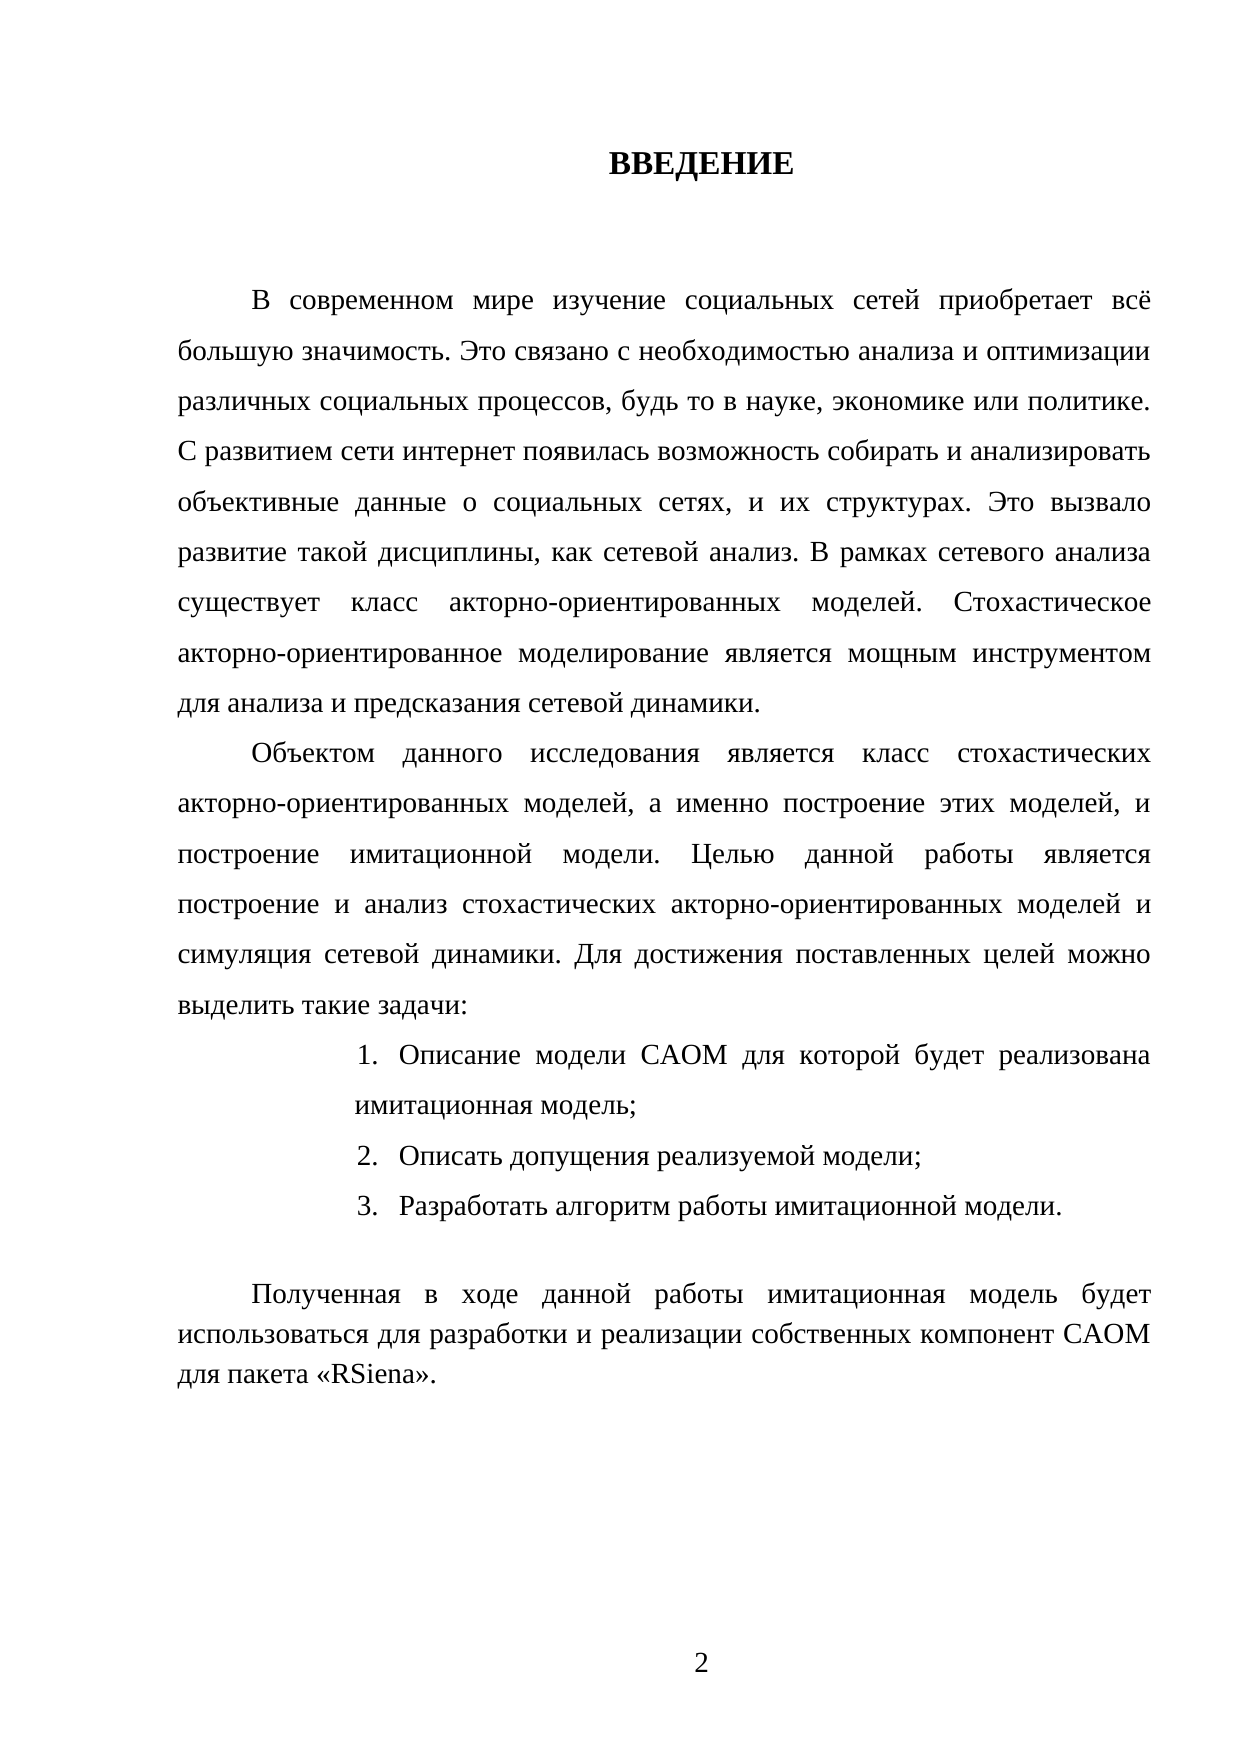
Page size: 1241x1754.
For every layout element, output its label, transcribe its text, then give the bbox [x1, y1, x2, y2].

text Полученная в ходе данной работы имитационная модель будет использоваться для разработки и реализации собственных компонент САОМ для пакета «RSiena». [177, 1276, 1152, 1390]
text Объектом данного исследования является класс стохастических акторно-ориентированных моделей, а именно построение этих моделей, и построение имитационной модели. Целью данной работы является построение и анализ стохастических акторно-ориентированных моделей и симуляция сетевой динамики. Для достижения поставленных целей можно выделить такие задачи: [177, 735, 1152, 1020]
list Разработать алгоритм работы имитационной модели. [354, 1188, 1152, 1222]
list Описать допущения реализуемой модели; [354, 1138, 1152, 1171]
subtitle ВВЕДЕНИЕ [177, 143, 1152, 181]
text В современном мире изучение социальных сетей приобретает всё большую значимость. Это связано с необходимостью анализа и оптимизации различных социальных процессов, будь то в науке, экономике или политике. С развитием сети интернет появилась возможность собирать и анализировать объективные данные о социальных сетях, и их структурах. Это вызвало развитие такой дисциплины, как сетевой анализ. В рамках сетевого анализа существует класс акторно-ориентированных моделей. Стохастическое акторно-ориентированное моделирование является мощным инструментом для анализа и предсказания сетевой динамики. [177, 282, 1152, 718]
list Описание модели САОМ для которой будет реализована имитационная модель; [354, 1037, 1152, 1121]
